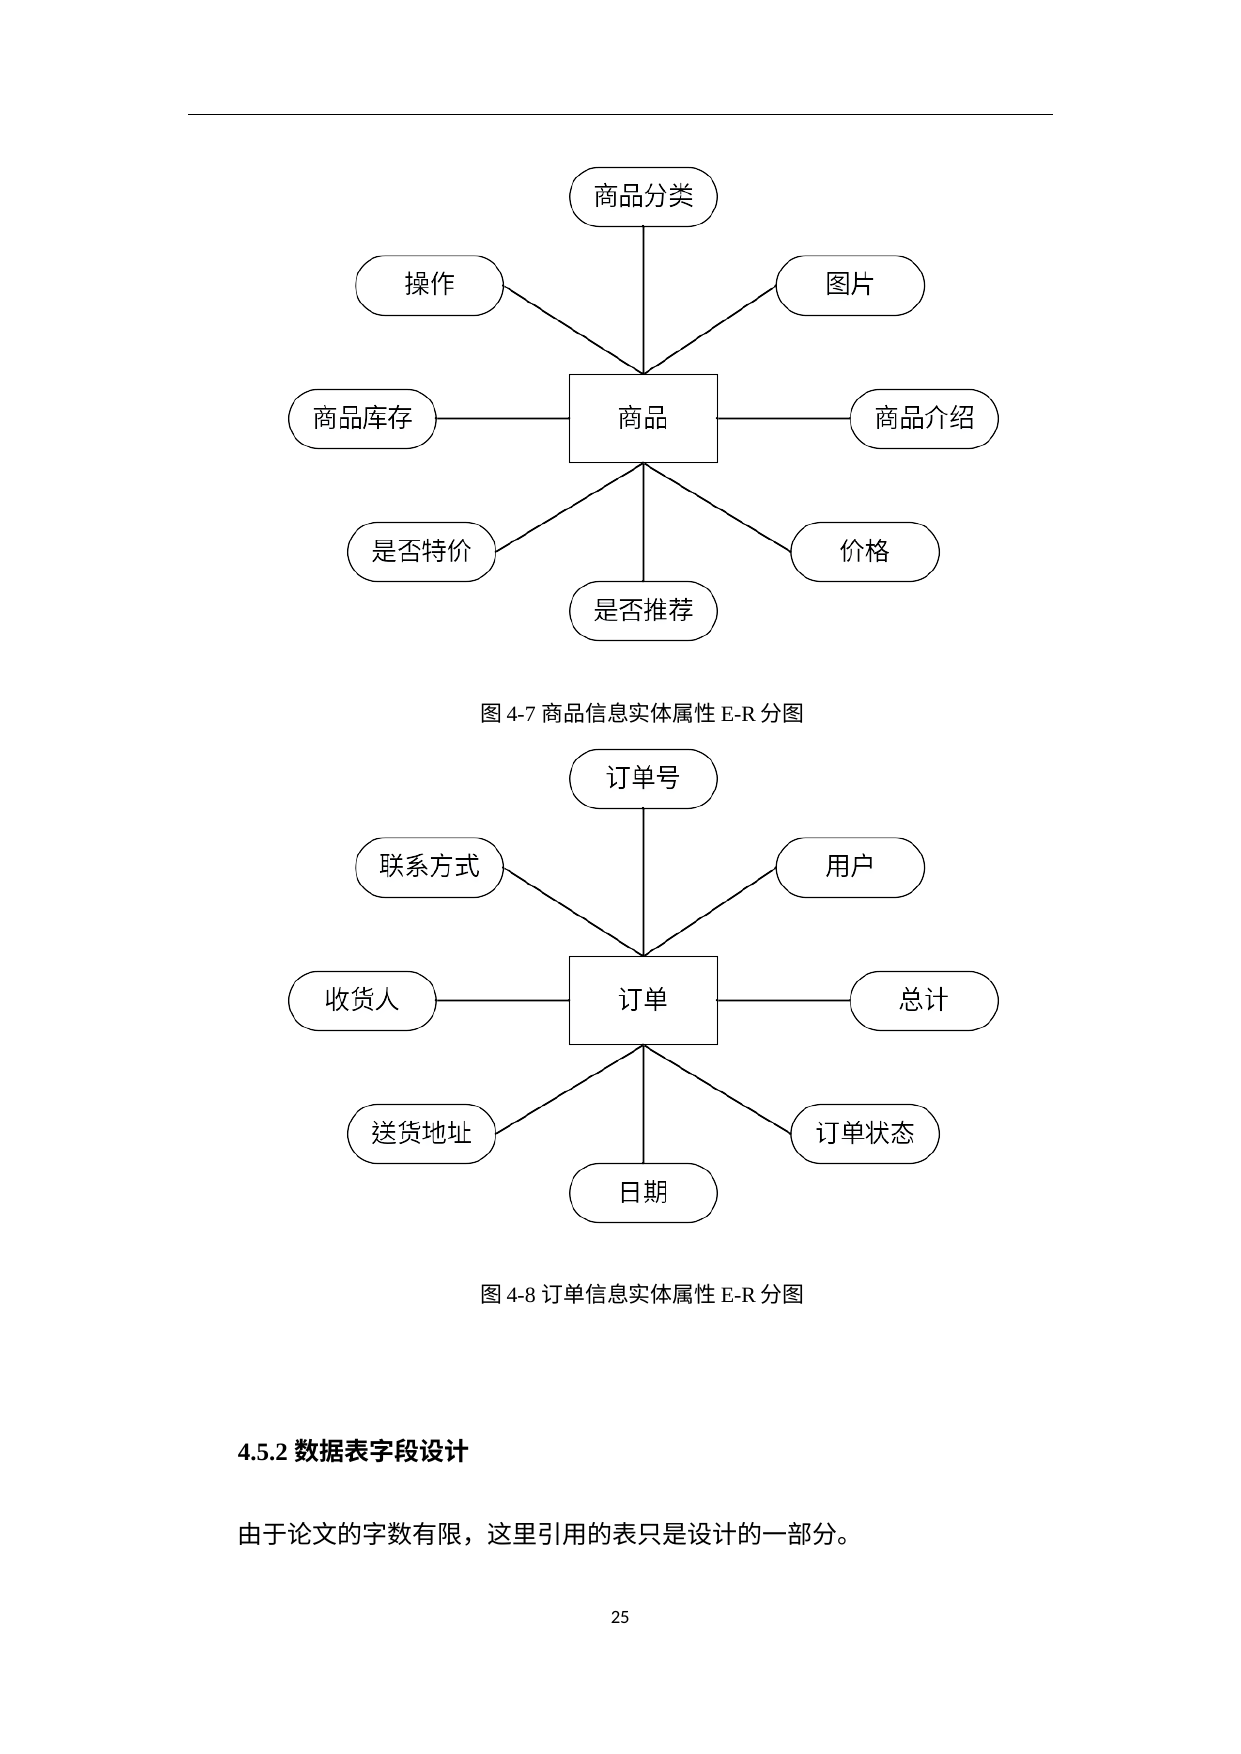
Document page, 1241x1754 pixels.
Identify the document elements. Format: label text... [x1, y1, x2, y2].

text 图4-7 商品信息实体属性E-R分图 [187, 695, 1053, 728]
text 4.5.2 数据表字段设计 [187, 1417, 1053, 1482]
text 由于论文的字数有限，这里引用的表只是设计的一部分。 [187, 1500, 1053, 1565]
text 图4-8 订单信息实体属性E-R分图 [187, 1277, 1053, 1309]
